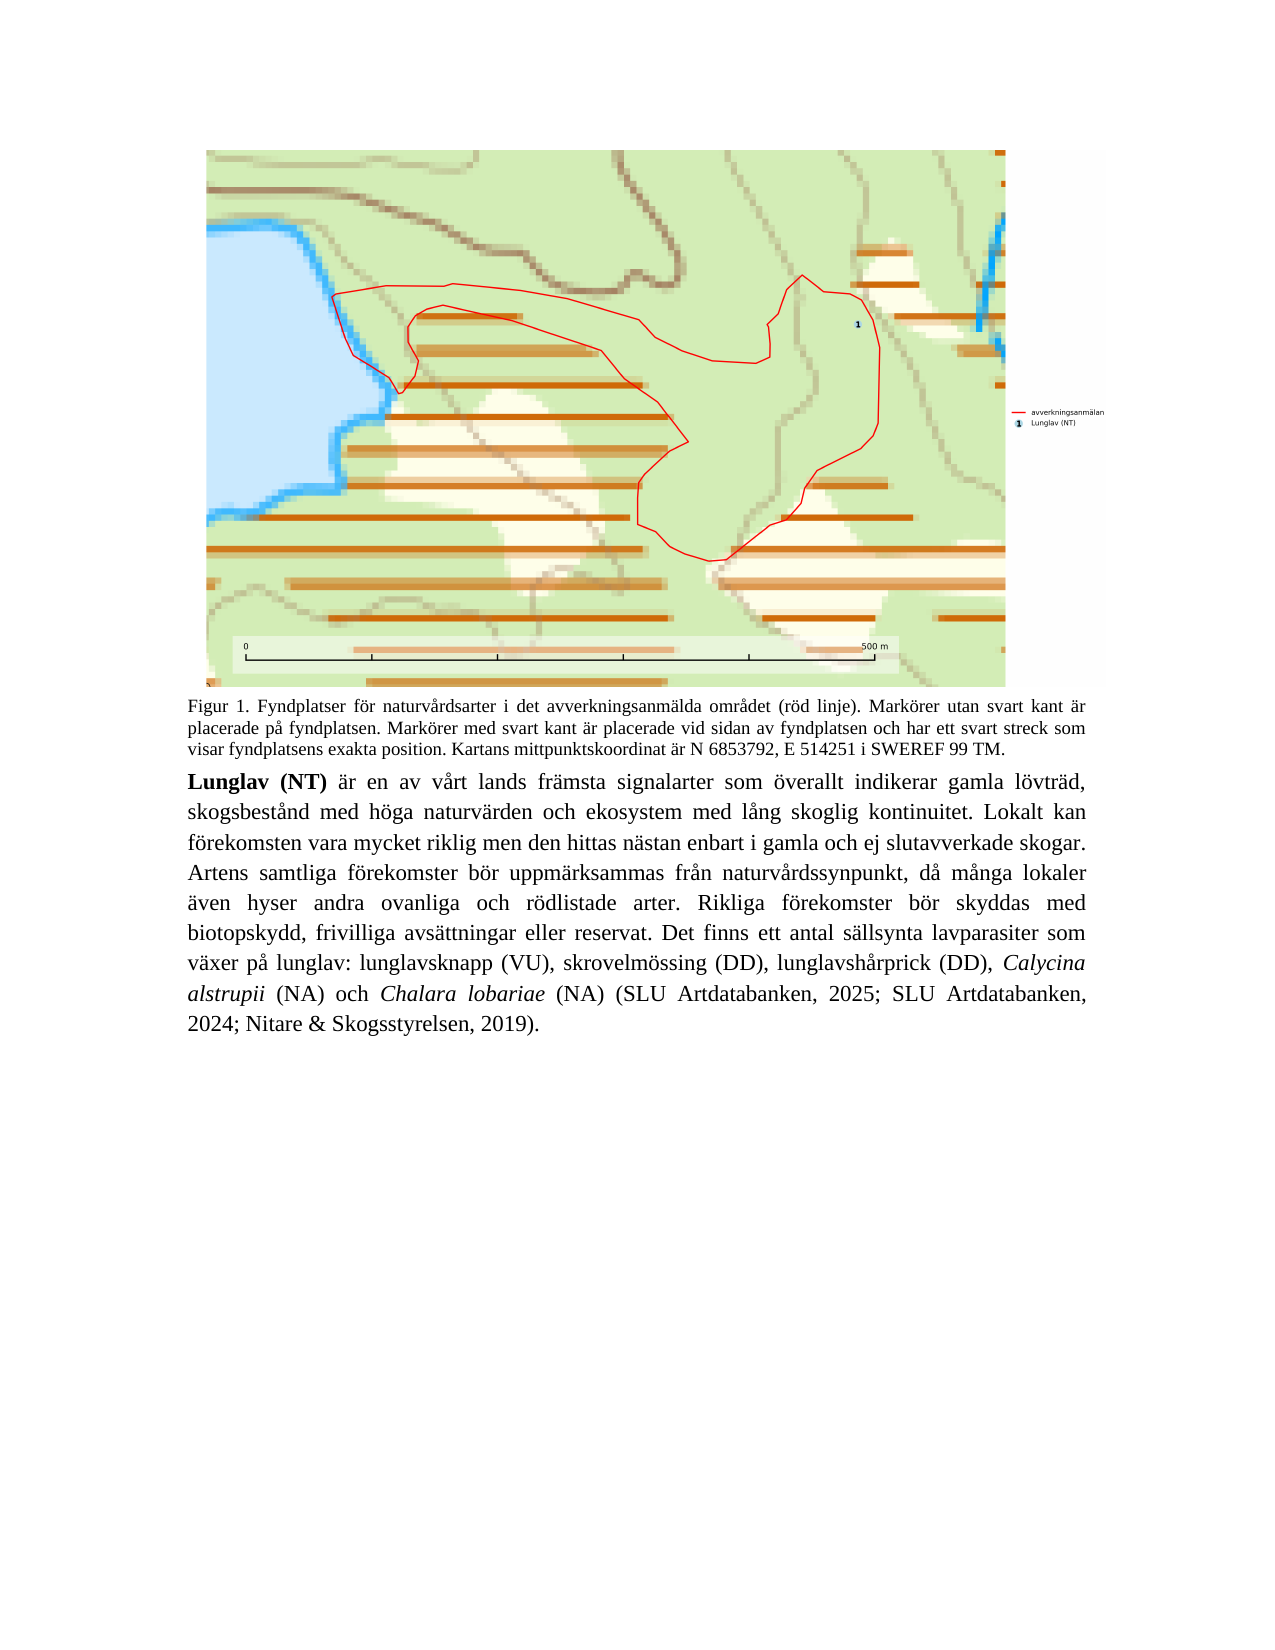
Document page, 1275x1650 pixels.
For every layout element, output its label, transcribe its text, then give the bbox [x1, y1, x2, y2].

text Lunglav (NT) är en av vårt lands främsta signalarter som överallt indikerar gamla lövträd, skogsbestånd med höga naturvärden och ekosystem med lång skoglig kontinuitet. Lokalt kan förekomsten vara mycket riklig men den hittas nästan enbart i gamla och ej slutavverkade skogar. Artens samtliga förekomster bör uppmärksammas från naturvårdssynpunkt, då många lokaler även hyser andra ovanliga och rödlistade arter. Rikliga förekomster bör skyddas med biotopskydd, frivilliga avsättningar eller reservat. Det finns ett antal sällsynta lavparasiter som växer på lunglav: lunglavsknapp (VU), skrovelmössing (DD), lunglavshårprick (DD), Calycina alstrupii (NA) och Chalara lobariae (NA) (SLU Artdatabanken, 2025; SLU Artdatabanken, 2024; Nitare & Skogsstyrelsen, 2019). [187, 768, 1087, 1036]
text Figur 1. Fyndplatser för naturvårdsarter i det avverkningsanmälda området (röd linje). Markörer utan svart kant är placerade på fyndplatsen. Markörer med svart kant är placerade vid sidan av fyndplatsen och har ett svart streck som visar fyndplatsens exakta position. Kartans mittpunktskoordinat är N 6853792, E 514251 i SWEREF 99 TM. [187, 695, 1087, 760]
picture [206, 150, 1107, 687]
